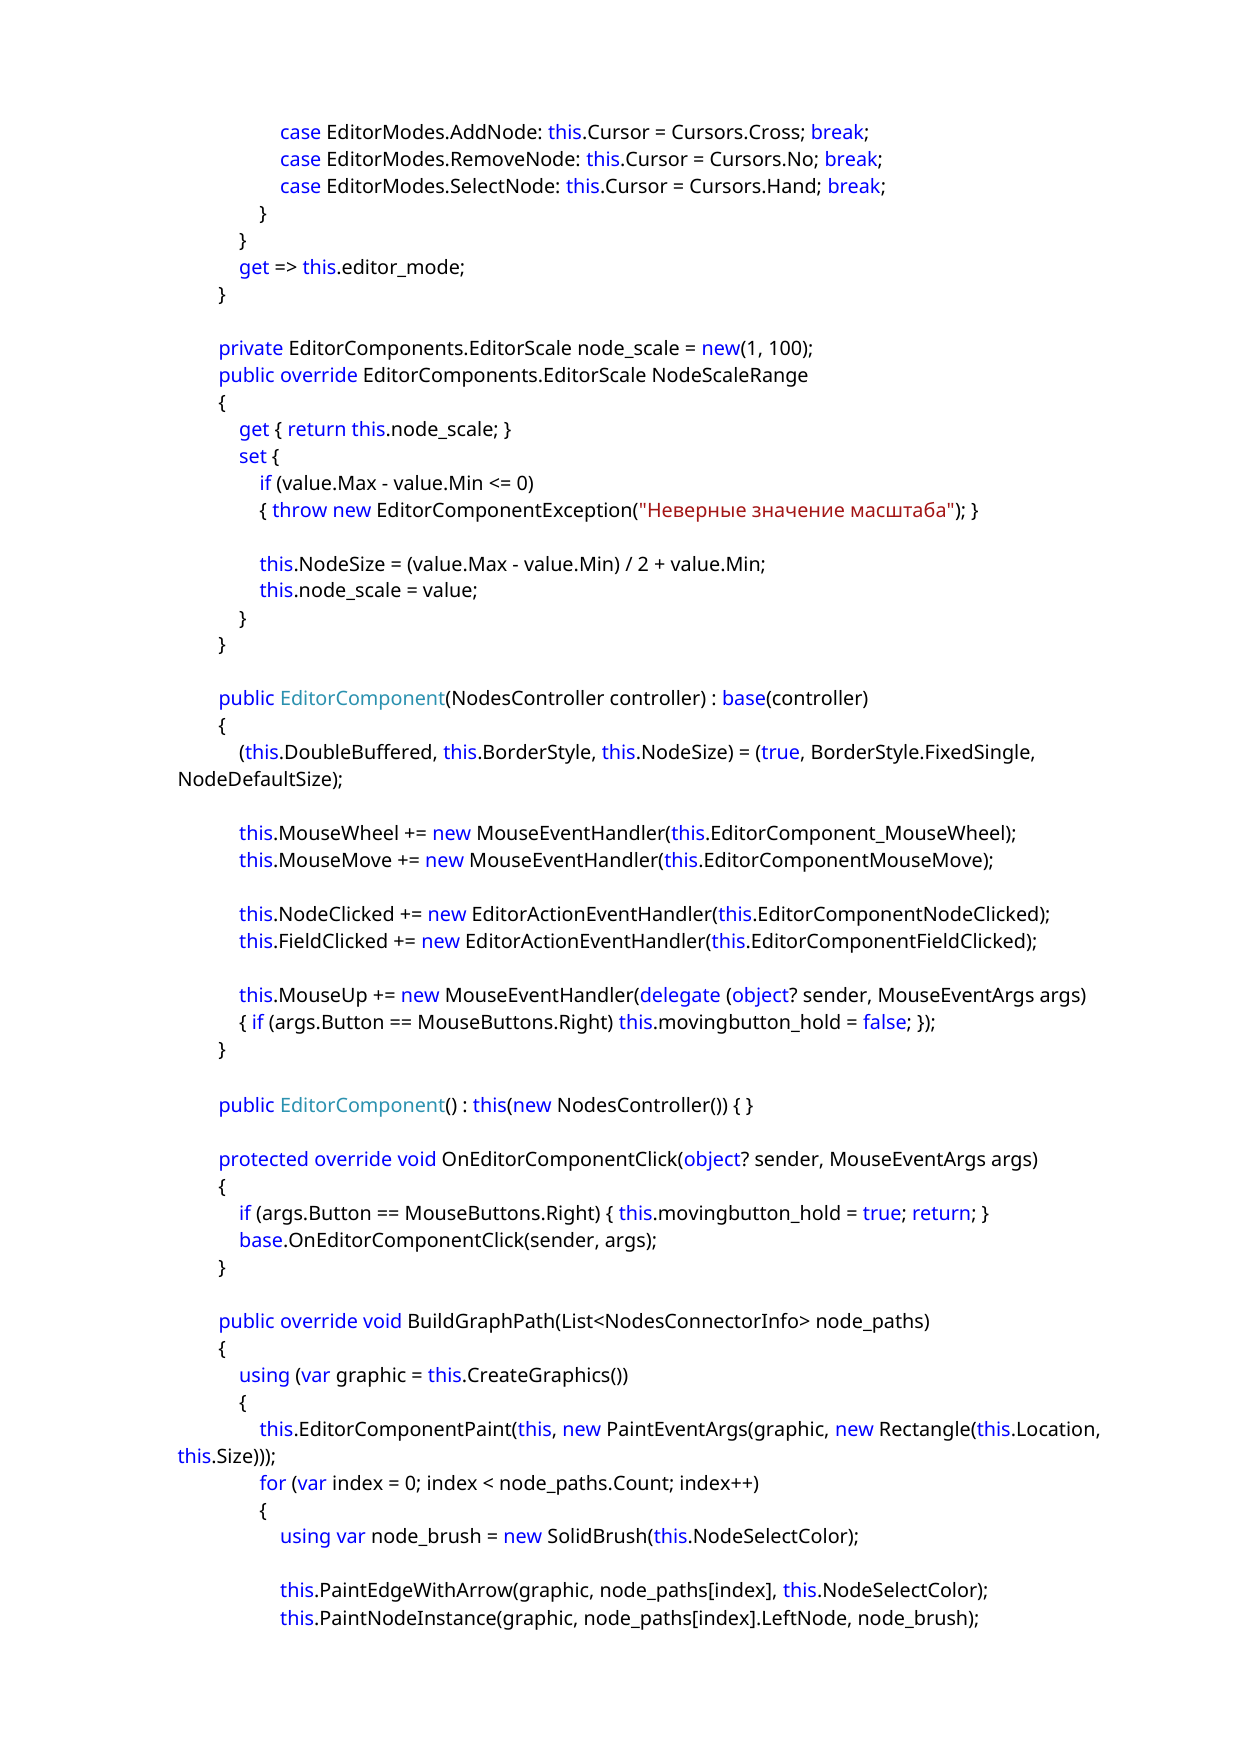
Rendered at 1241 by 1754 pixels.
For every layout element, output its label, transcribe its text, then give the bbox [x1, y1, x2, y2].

text public EditorComponent(NodesController controller) : base(controller) [177, 685, 1152, 712]
text get => this.editor_mode; [177, 253, 1152, 280]
text public EditorComponent() : this(new NodesController()) { } [177, 1091, 1152, 1118]
text protected override void OnEditorComponentClick(object? sender, MouseEventArgs args) [177, 1145, 1152, 1172]
text { [177, 1334, 1152, 1361]
text } [177, 604, 1152, 631]
text case EditorModes.SelectNode: this.Cursor = Cursors.Hand; break; [177, 172, 1152, 199]
text for (var index = 0; index < node_paths.Count; index++) [177, 1469, 1152, 1496]
text public override EditorComponents.EditorScale NodeScaleRange [177, 361, 1152, 388]
text } [177, 199, 1152, 226]
text set { [177, 442, 1152, 469]
text case EditorModes.AddNode: this.Cursor = Cursors.Cross; break; [177, 118, 1152, 145]
text this.PaintEdgeWithArrow(graphic, node_paths[index], this.NodeSelectColor); [177, 1577, 1152, 1604]
text { if (args.Button == MouseButtons.Right) this.movingbutton_hold = false; }); [177, 1008, 1152, 1035]
text { [177, 1496, 1152, 1523]
text using var node_brush = new SolidBrush(this.NodeSelectColor); [177, 1523, 1152, 1550]
text } [177, 280, 1152, 307]
text { [177, 388, 1152, 415]
text public override void BuildGraphPath(List<NodesConnectorInfo> node_paths) [177, 1307, 1152, 1334]
text { [177, 712, 1152, 739]
text if (value.Max - value.Min <= 0) [177, 469, 1152, 496]
text } [177, 1253, 1152, 1280]
text this.FieldClicked += new EditorActionEventHandler(this.EditorComponentFieldClicked); [177, 927, 1152, 954]
text this.NodeSize = (value.Max - value.Min) / 2 + value.Min; [177, 550, 1152, 577]
text } [177, 631, 1152, 658]
text this.EditorComponentPaint(this, new PaintEventArgs(graphic, new Rectangle(this.Location, this.Size))); [177, 1415, 1152, 1469]
text { throw new EditorComponentException("Неверные значение масштаба"); } [177, 496, 1152, 523]
text case EditorModes.RemoveNode: this.Cursor = Cursors.No; break; [177, 145, 1152, 172]
text this.MouseWheel += new MouseEventHandler(this.EditorComponent_MouseWheel); [177, 819, 1152, 847]
text } [177, 226, 1152, 253]
text this.MouseMove += new MouseEventHandler(this.EditorComponentMouseMove); [177, 847, 1152, 873]
text { [177, 1172, 1152, 1199]
text get { return this.node_scale; } [177, 415, 1152, 442]
text this.NodeClicked += new EditorActionEventHandler(this.EditorComponentNodeClicked); [177, 901, 1152, 927]
text base.OnEditorComponentClick(sender, args); [177, 1226, 1152, 1253]
text { [177, 1388, 1152, 1415]
text (this.DoubleBuffered, this.BorderStyle, this.NodeSize) = (true, BorderStyle.FixedSingle, NodeDefaultSize); [177, 739, 1152, 793]
text if (args.Button == MouseButtons.Right) { this.movingbutton_hold = true; return; } [177, 1199, 1152, 1226]
text this.MouseUp += new MouseEventHandler(delegate (object? sender, MouseEventArgs args) [177, 981, 1152, 1008]
text this.PaintNodeInstance(graphic, node_paths[index].LeftNode, node_brush); [177, 1604, 1152, 1631]
text } [177, 1035, 1152, 1062]
text private EditorComponents.EditorScale node_scale = new(1, 100); [177, 334, 1152, 361]
text using (var graphic = this.CreateGraphics()) [177, 1361, 1152, 1388]
text this.node_scale = value; [177, 577, 1152, 604]
